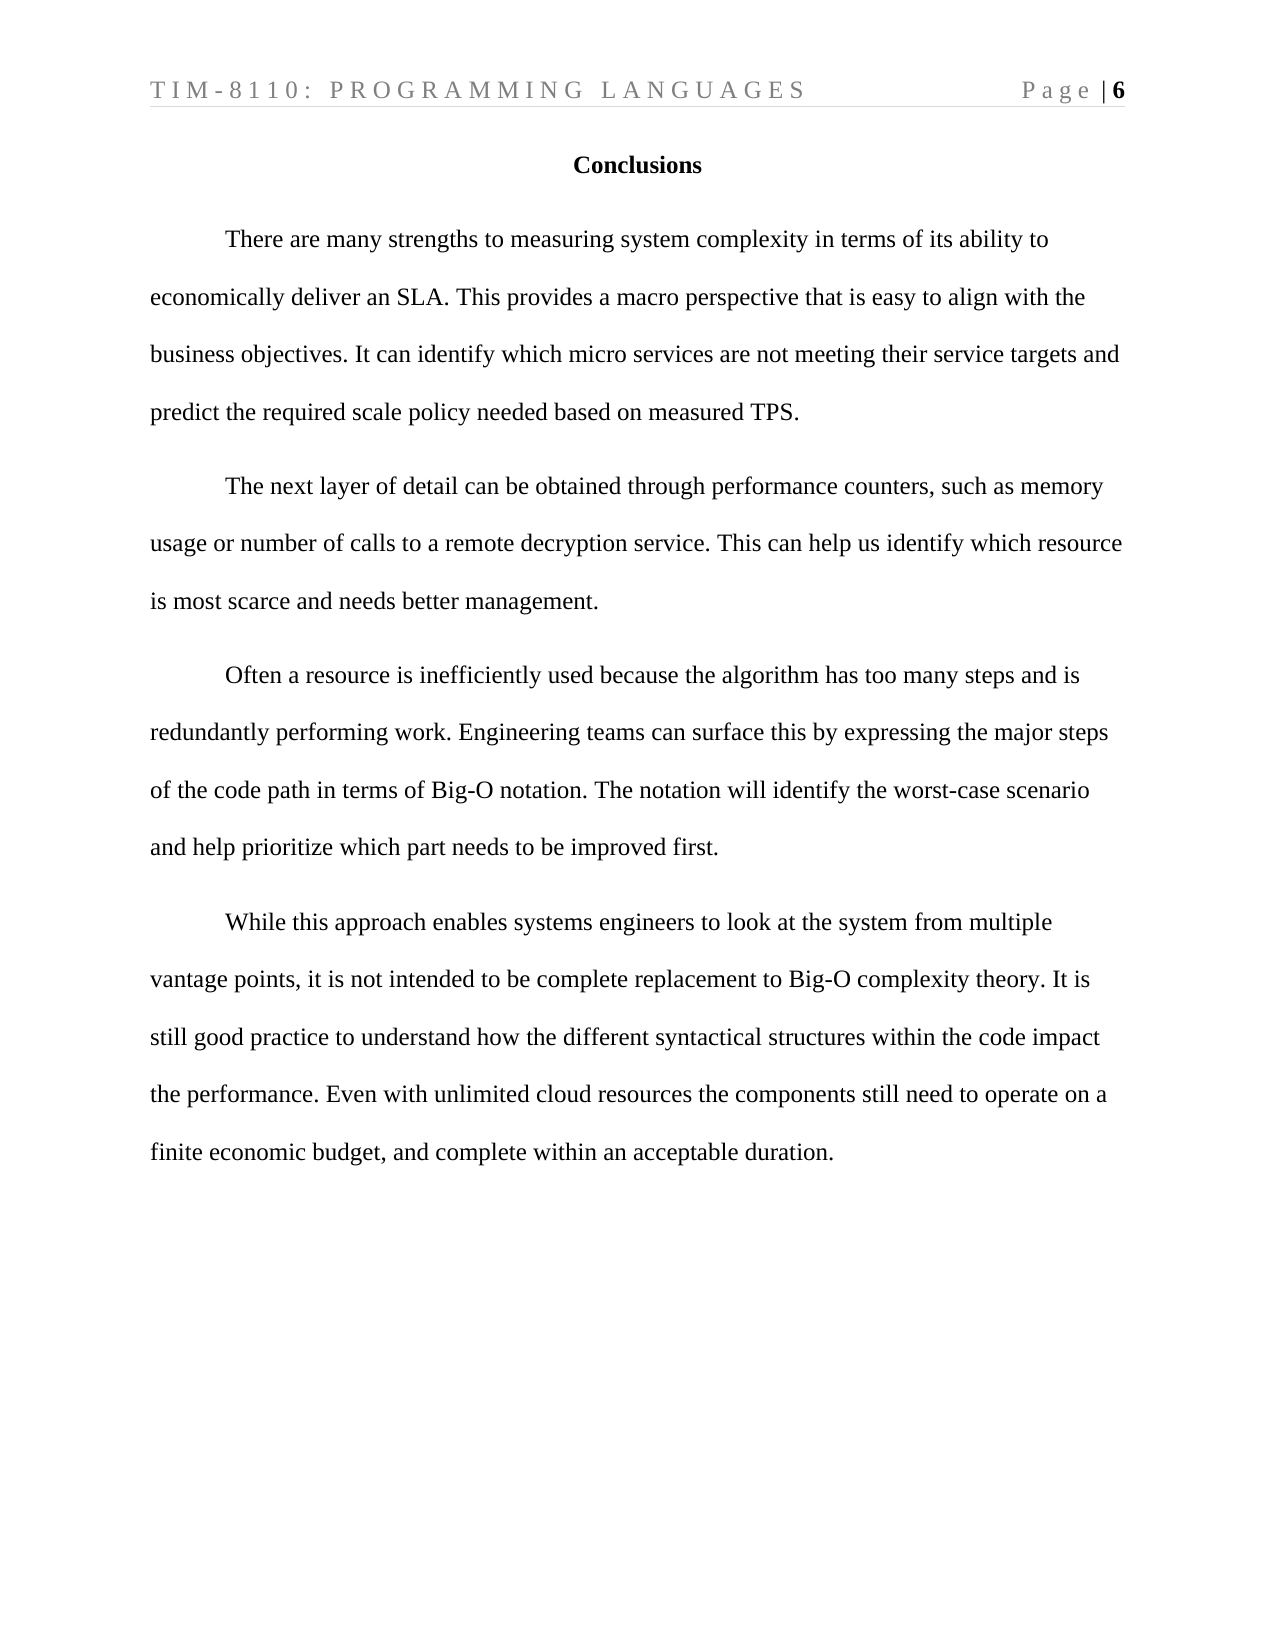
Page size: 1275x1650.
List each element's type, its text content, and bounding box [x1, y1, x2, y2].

text There are many strengths to measuring system complexity in terms of its ability to economically deliver an SLA. This provides a macro perspective that is easy to align with the business objectives. It can identify which micro services are not meeting their service targets and predict the required scale policy needed based on measured TPS. [150, 224, 1125, 425]
subtitle Conclusions [150, 150, 1125, 179]
text Often a resource is inefficiently used because the algorithm has too many steps and is redundantly performing work. Engineering teams can surface this by expressing the major steps of the code path in terms of Big-O notation. The notation will identify the worst-case scenario and help prioritize which part needs to be improved first. [150, 660, 1125, 861]
text While this approach enables systems engineers to look at the system from multiple vantage points, it is not intended to be complete replacement to Big-O complexity theory. It is still good practice to understand how the different syntactical structures within the code impact the performance. Even with unlimited cloud resources the components still need to operate on a finite economic budget, and complete within an acceptable duration. [150, 907, 1125, 1165]
